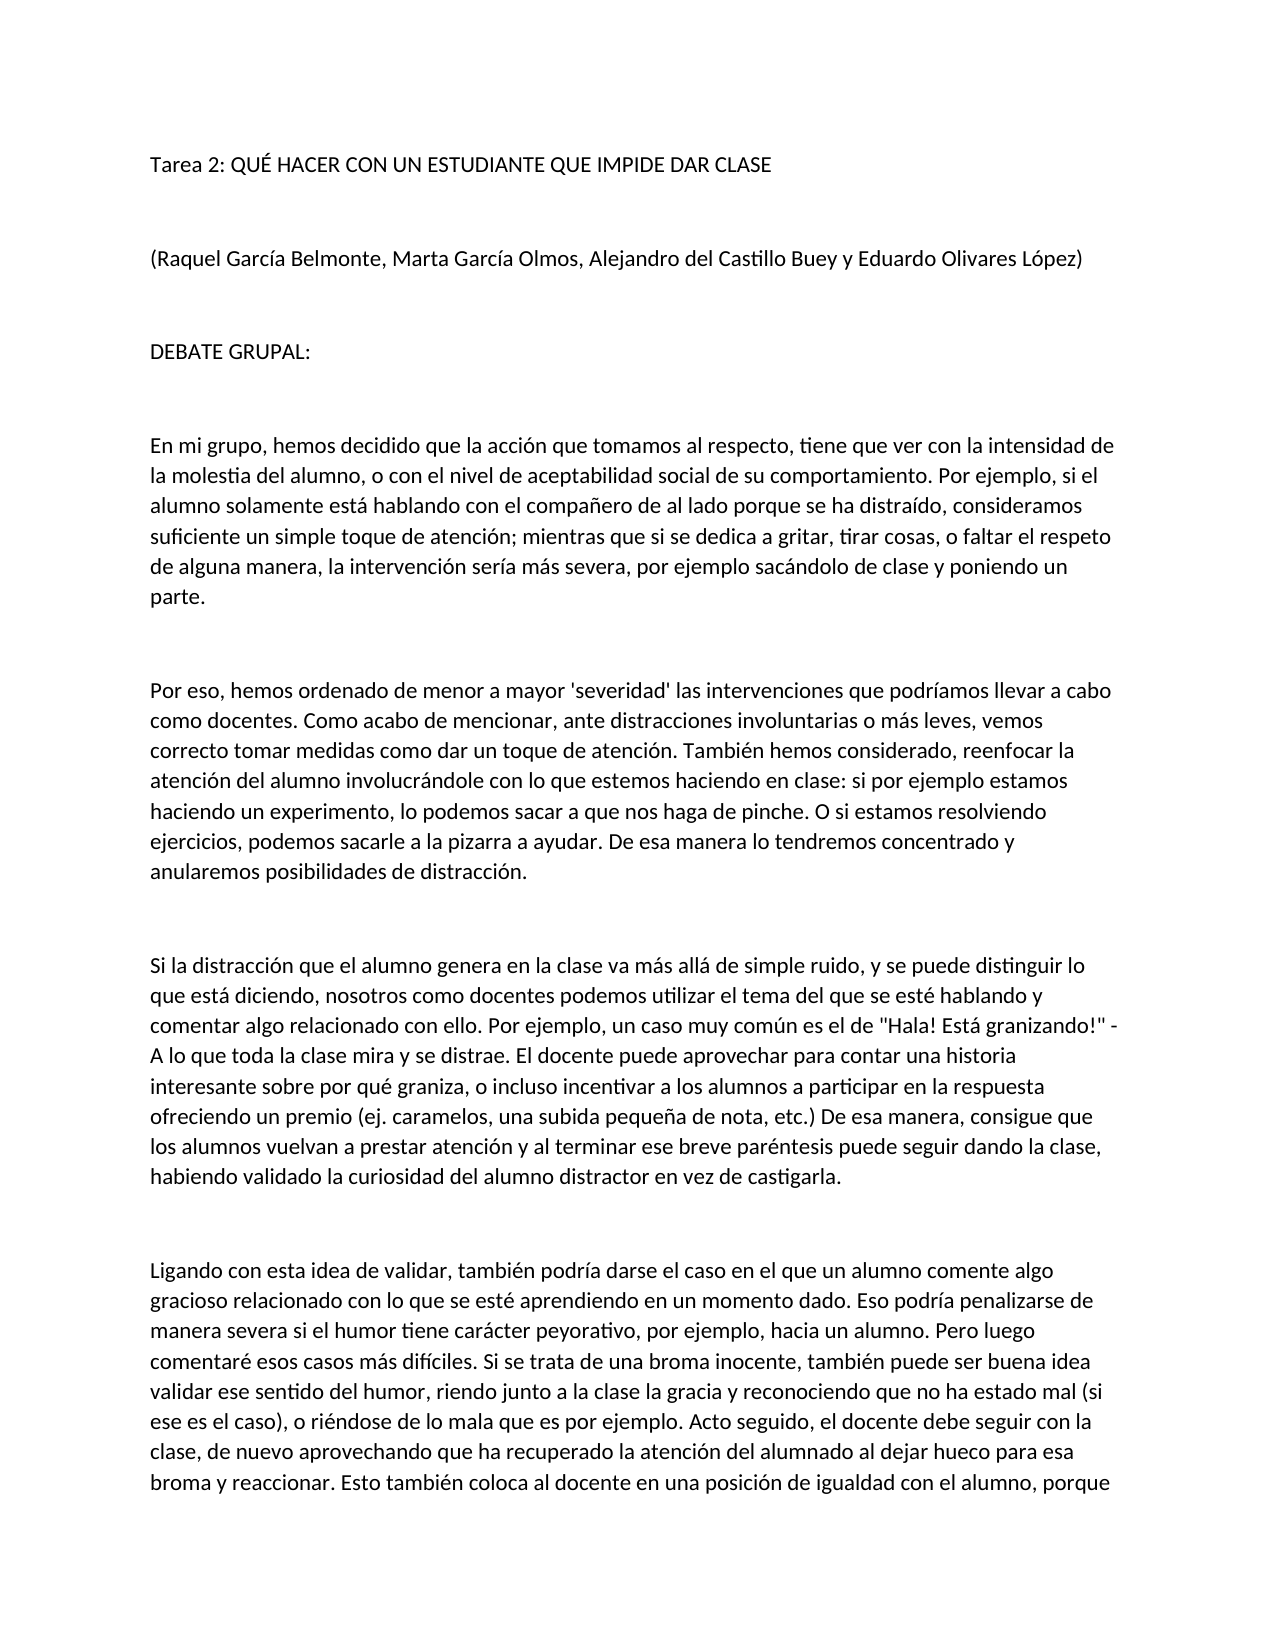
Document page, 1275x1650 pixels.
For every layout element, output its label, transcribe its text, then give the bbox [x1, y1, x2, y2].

text Tarea 2: QUÉ HACER CON UN ESTUDIANTE QUE IMPIDE DAR CLASE [150, 150, 1125, 178]
text Si la distracción que el alumno genera en la clase va más allá de simple ruido, y se puede distinguir lo que está diciendo, nosotros como docentes podemos utilizar el tema del que se esté hablando y comentar algo relacionado con ello. Por ejemplo, un caso muy común es el de "Hala! Está granizando!" - A lo que toda la clase mira y se distrae. El docente puede aprovechar para contar una historia interesante sobre por qué graniza, o incluso incentivar a los alumnos a participar en la respuesta ofreciendo un premio (ej. caramelos, una subida pequeña de nota, etc.) De esa manera, consigue que los alumnos vuelvan a prestar atención y al terminar ese breve paréntesis puede seguir dando la clase, habiendo validado la curiosidad del alumno distractor en vez de castigarla. [150, 951, 1125, 1191]
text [150, 1256, 1125, 1496]
text (Raquel García Belmonte, Marta García Olmos, Alejandro del Castillo Buey y Eduardo Olivares López) [150, 244, 1125, 272]
text DEBATE GRUPAL: [150, 337, 1125, 366]
text Por eso, hemos ordenado de menor a mayor 'severidad' las intervenciones que podríamos llevar a cabo como docentes. Como acabo de mencionar, ante distracciones involuntarias o más leves, vemos correcto tomar medidas como dar un toque de atención. También hemos considerado, reenfocar la atención del alumno involucrándole con lo que estemos haciendo en clase: si por ejemplo estamos haciendo un experimento, lo podemos sacar a que nos haga de pinche. O si estamos resolviendo ejercicios, podemos sacarle a la pizarra a ayudar. De esa manera lo tendremos concentrado y anularemos posibilidades de distracción. [150, 676, 1125, 885]
text En mi grupo, hemos decidido que la acción que tomamos al respecto, tiene que ver con la intensidad de la molestia del alumno, o con el nivel de aceptabilidad social de su comportamiento. Por ejemplo, si el alumno solamente está hablando con el compañero de al lado porque se ha distraído, consideramos suficiente un simple toque de atención; mientras que si se dedica a gritar, tirar cosas, o faltar el respeto de alguna manera, la intervención sería más severa, por ejemplo sacándolo de clase y poniendo un parte. [150, 431, 1125, 610]
